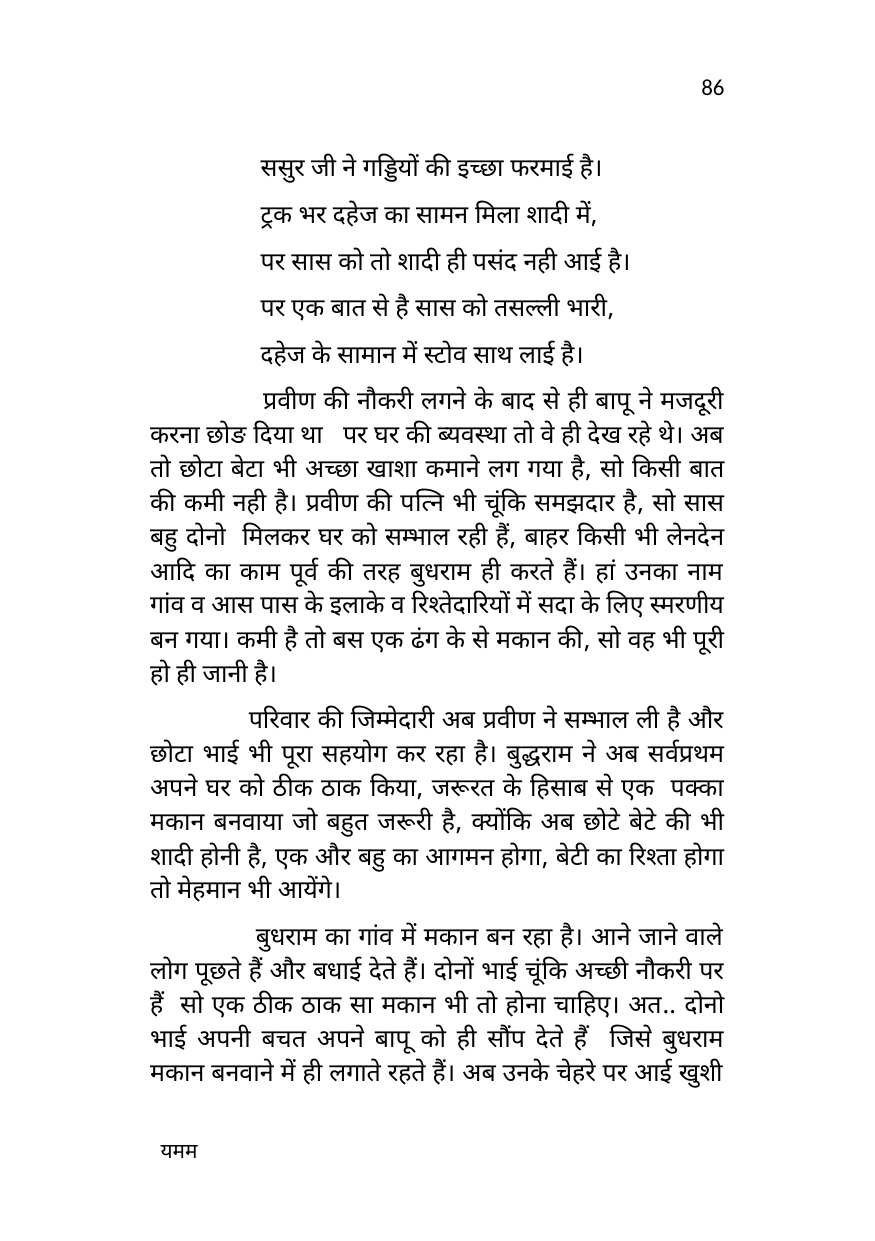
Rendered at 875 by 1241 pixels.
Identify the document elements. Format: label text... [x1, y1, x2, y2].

text पर सास को तो शादी ही पसंद नही आई है। [150, 243, 724, 277]
text दहेज के सामान में स्टोव साथ लाई है। [150, 336, 724, 370]
text ससुर जी ने गड्डियों की इच्छा फरमाई है। [150, 150, 724, 184]
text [150, 919, 724, 1089]
text ट्रक भर दहेज का सामन मिला शादी में, [150, 197, 724, 231]
text प्रवीण की नौकरी लगने के बाद से ही बापू ने मजदूरी करना छोङ दिया था पर घर की ब्यवस्था तो वे ही देख रहे थे। अब तो छोटा बेटा भी अच्छा खाशा कमाने लग गया है, सो किसी बात की कमी नही है। प्रवीण की पत्नि भी चूंकि समझदार है, सो सास बहु दोनो मिलकर घर को सम्भाल रही हैं, बाहर किसी भी लेनदेन आदि का काम पूर्व की तरह बुधराम ही करते हैं। हां उनका नाम गांव व आस पास के इलाके व रिश्तेदारियों में सदा के लिए स्मरणीय बन गया। कमी है तो बस एक ढंग के से मकान की, सो वह भी पूरी हो ही जानी है। [150, 383, 724, 689]
text पर एक बात से है सास को तसल्ली भारी, [150, 290, 724, 324]
text परिवार की जिम्मेदारी अब प्रवीण ने सम्भाल ली है और छोटा भाई भी पूरा सहयोग कर रहा है। बुद्धराम ने अब सर्वप्रथम अपने घर को ठीक ठाक किया, जरूरत के हिसाब से एक पक्का मकान बनवाया जो बहुत जरूरी है, क्योंकि अब छोटे बेटे की भी शादी होनी है, एक और बहु का आगमन होगा, बेटी का रिश्ता होगा तो मेहमान भी आयेंगे। [150, 702, 724, 906]
